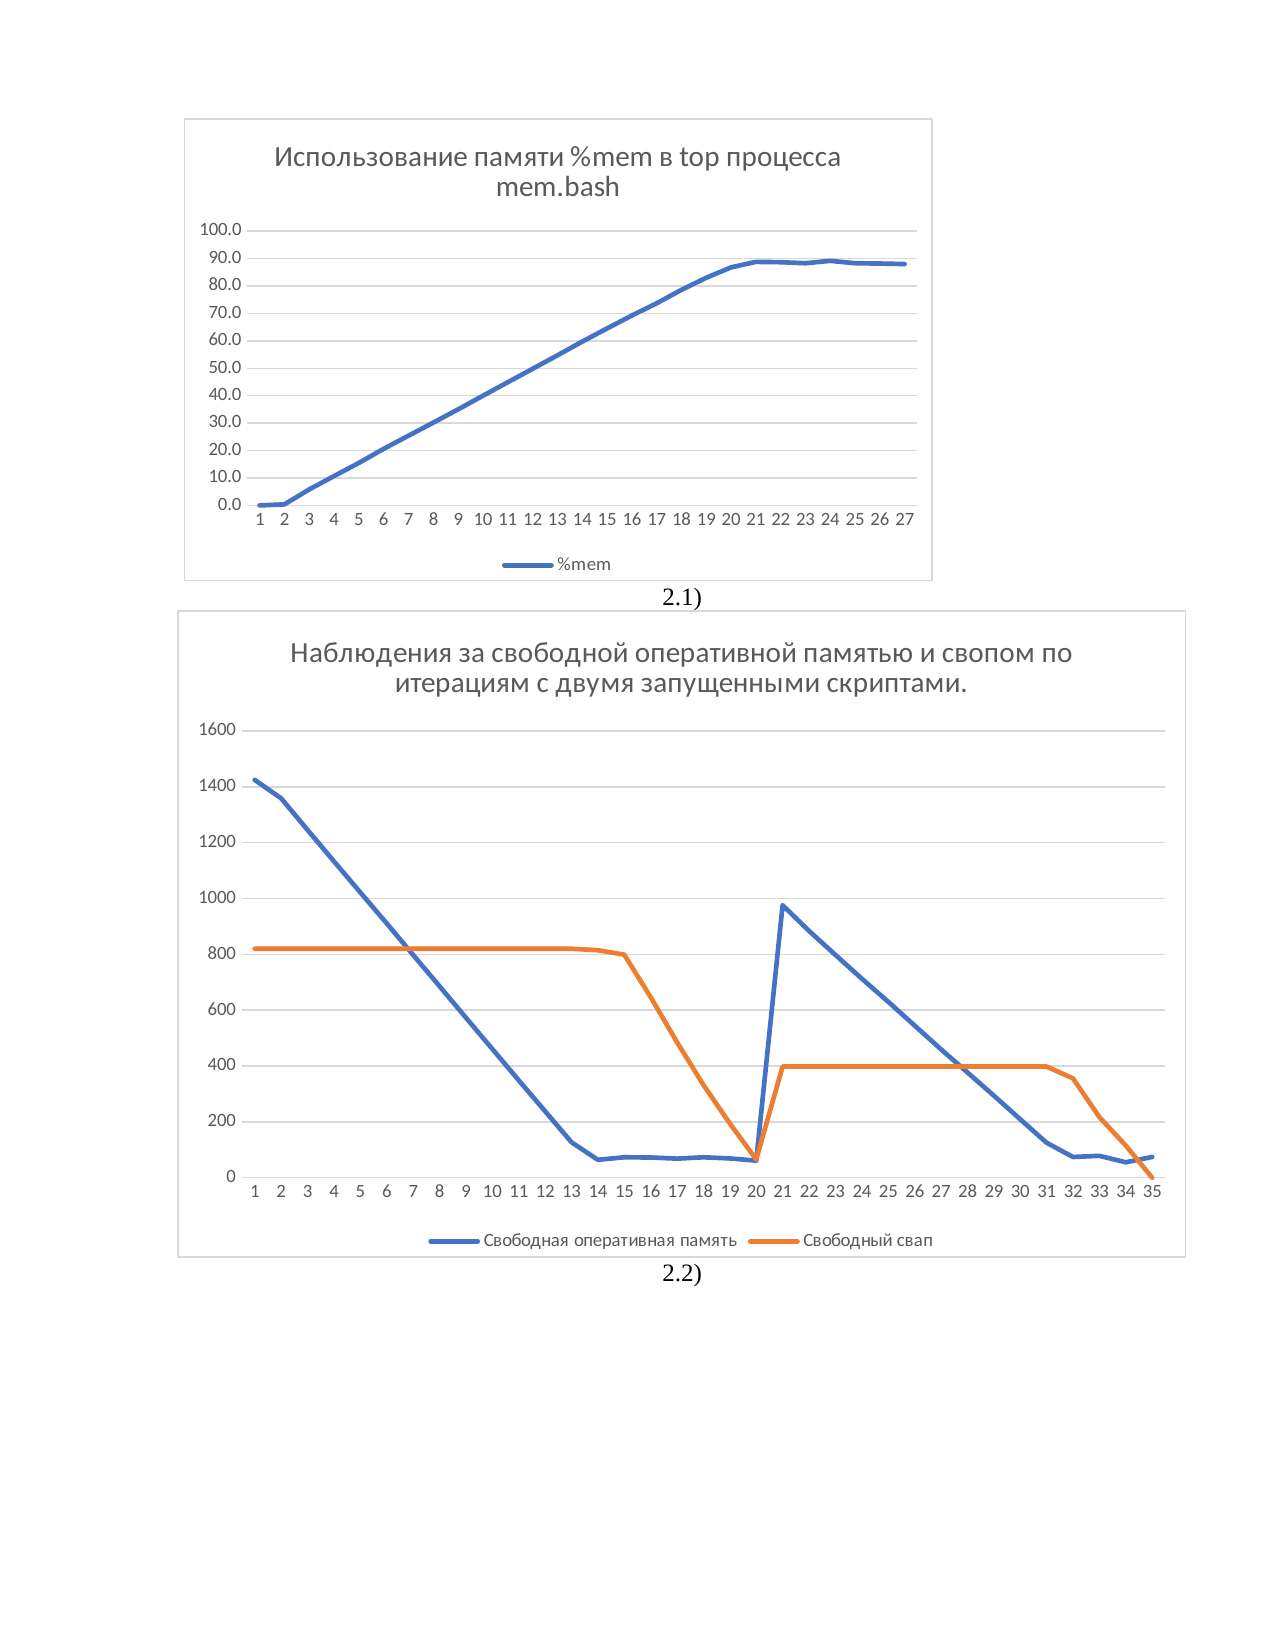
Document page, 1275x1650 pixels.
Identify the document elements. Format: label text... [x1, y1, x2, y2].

text 2.2) [177, 1258, 1186, 1286]
text 2.1) [177, 582, 1186, 610]
